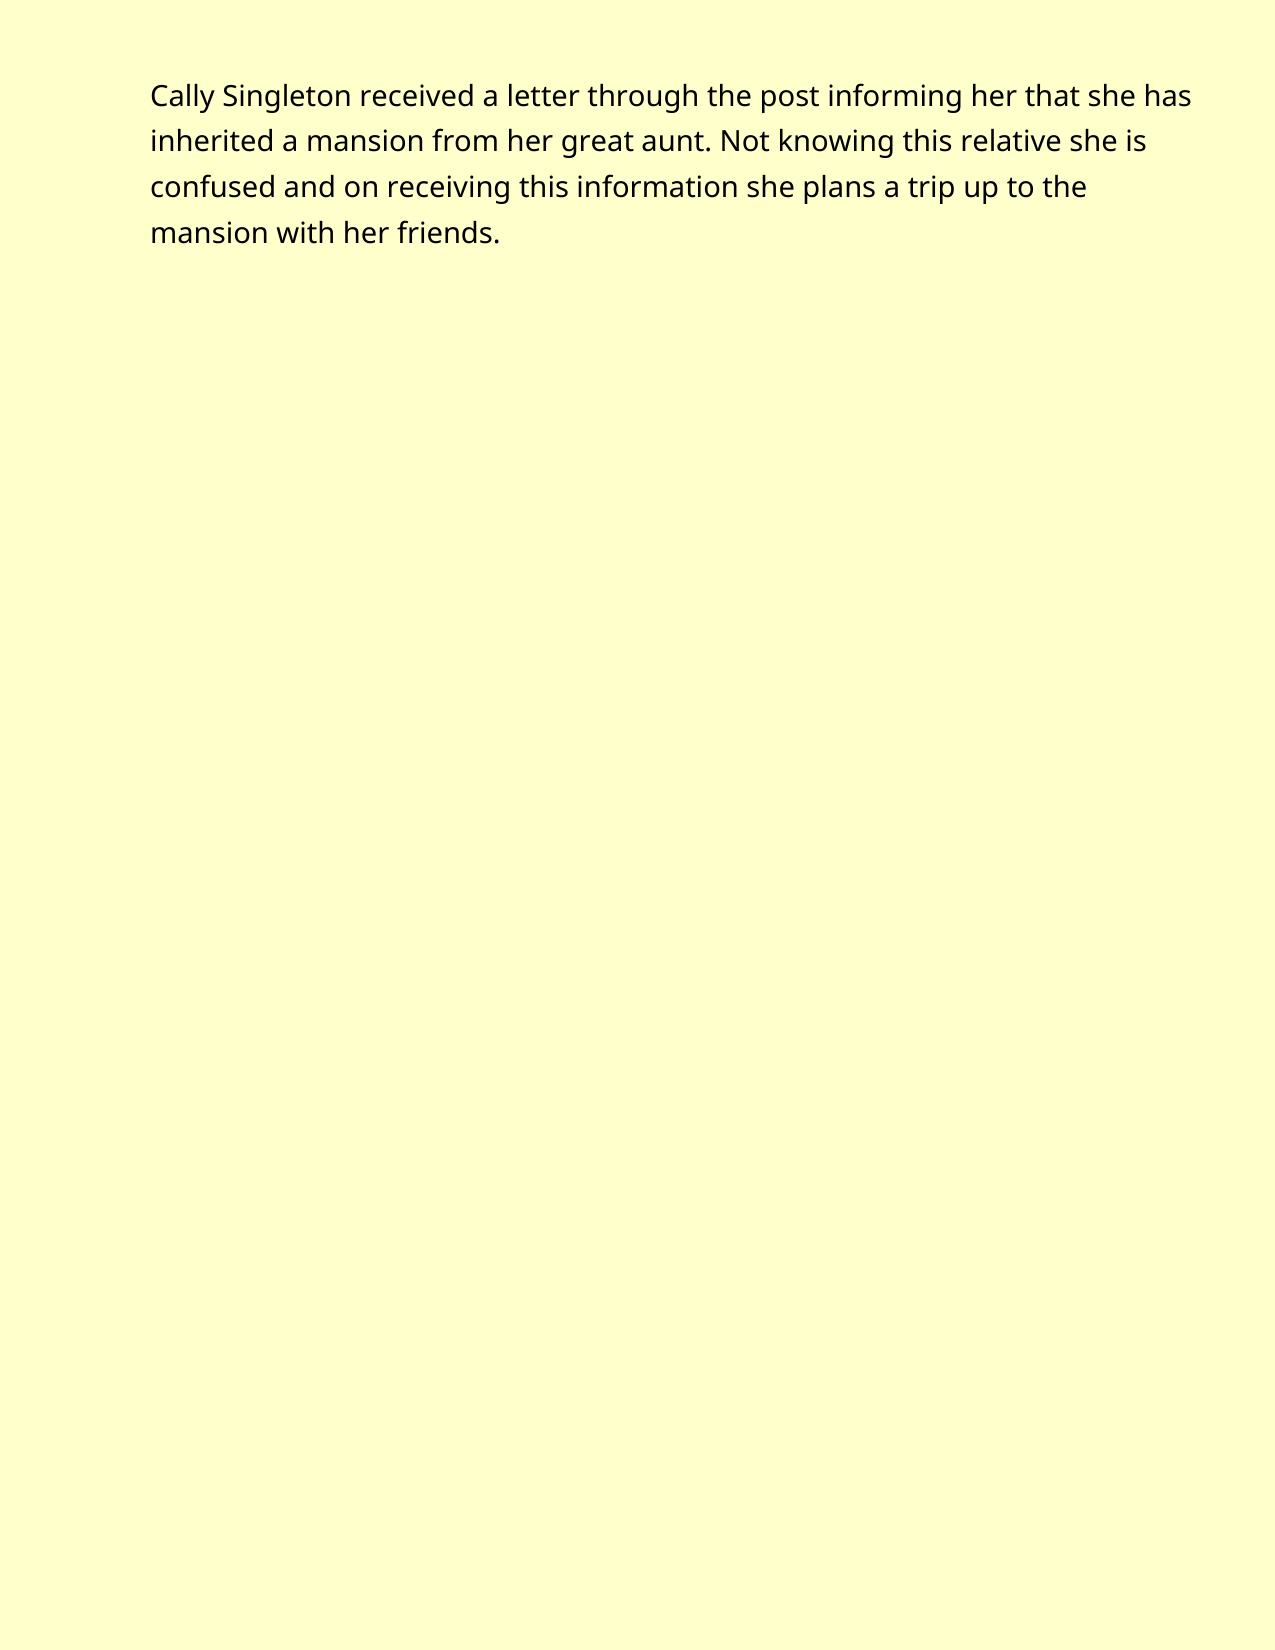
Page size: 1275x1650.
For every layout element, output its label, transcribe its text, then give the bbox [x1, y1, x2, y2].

text Cally Singleton received a letter through the post informing her that she has inherited a mansion from her great aunt. Not knowing this relative she is confused and on receiving this information she plans a trip up to the mansion with her friends. [150, 75, 1200, 252]
